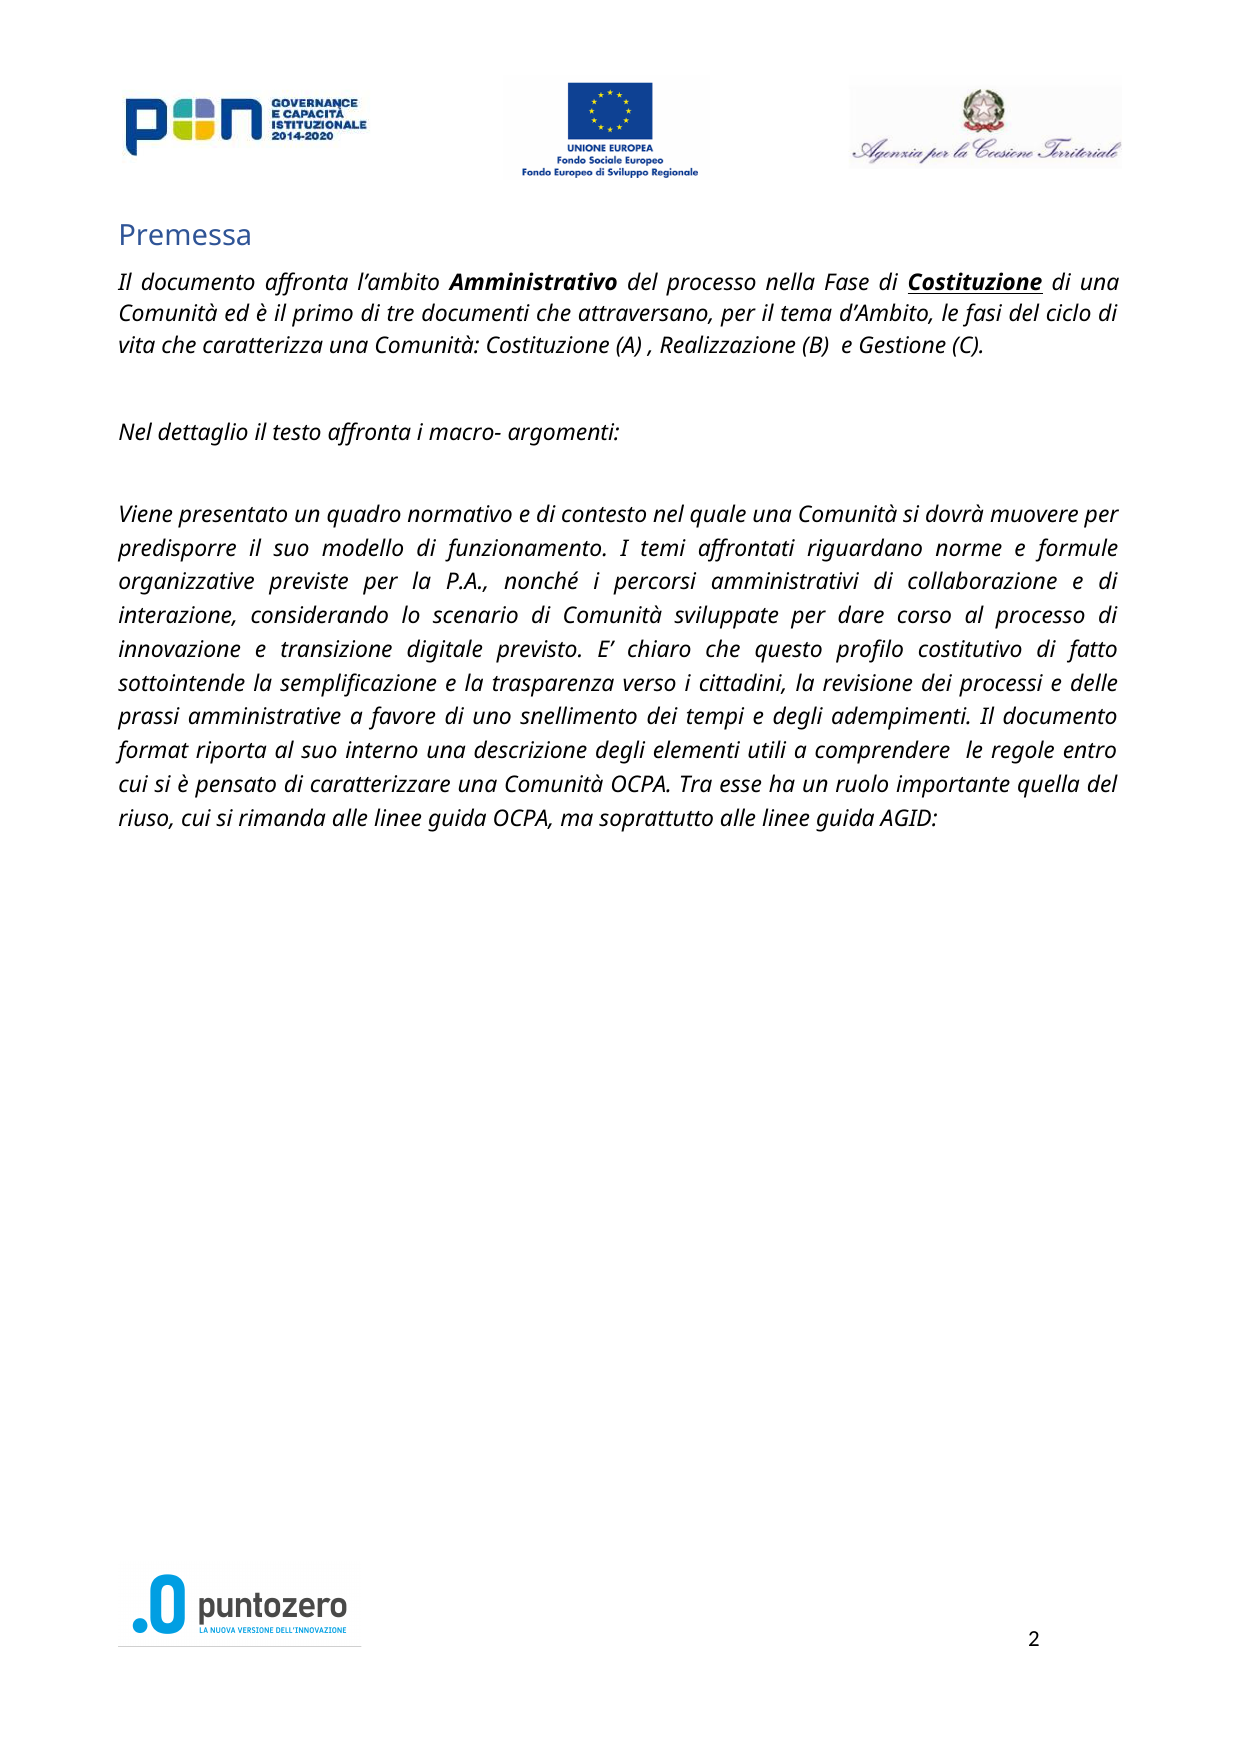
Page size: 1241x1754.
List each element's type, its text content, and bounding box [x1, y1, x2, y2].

picture [848, 75, 1123, 169]
text Viene presentato un quadro normativo e di contesto nel quale una Comunità si dovrà muovere per predisporre il suo modello di funzionamento. I temi affrontati riguardano norme e formule organizzative previste per la P.A., nonché i percorsi amministrativi di collaborazione e di interazione, considerando lo scenario di Comunità sviluppate per dare corso al processo di innovazione e transizione digitale previsto. E’ chiaro che questo profilo costitutivo di fatto sottointende la semplificazione e la trasparenza verso i cittadini, la revisione dei processi e delle prassi amministrative a favore di uno snellimento dei tempi e degli adempimenti. Il documento format riporta al suo interno una descrizione degli elementi utili a comprendere le regole entro cui si è pensato di caratterizzare una Comunità OCPA. Tra esse ha un ruolo importante quella del riuso, cui si rimanda alle linee guida OCPA, ma soprattutto alle linee guida AGID: [118, 498, 1122, 833]
subtitle Premessa [118, 214, 1122, 253]
picture [118, 75, 371, 176]
picture [502, 75, 710, 180]
text Il documento affronta l’ambito Amministrativo del processo nella Fase di Costituzione di una Comunità ed è il primo di tre documenti che attraversano, per il tema d’Ambito, le fasi del ciclo di vita che caratterizza una Comunità: Costituzione (A) , Realizzazione (B) e Gestione (C). [118, 266, 1122, 360]
picture [118, 1561, 362, 1647]
text Nel dettaglio il testo affronta i macro- argomenti: [118, 416, 1122, 447]
